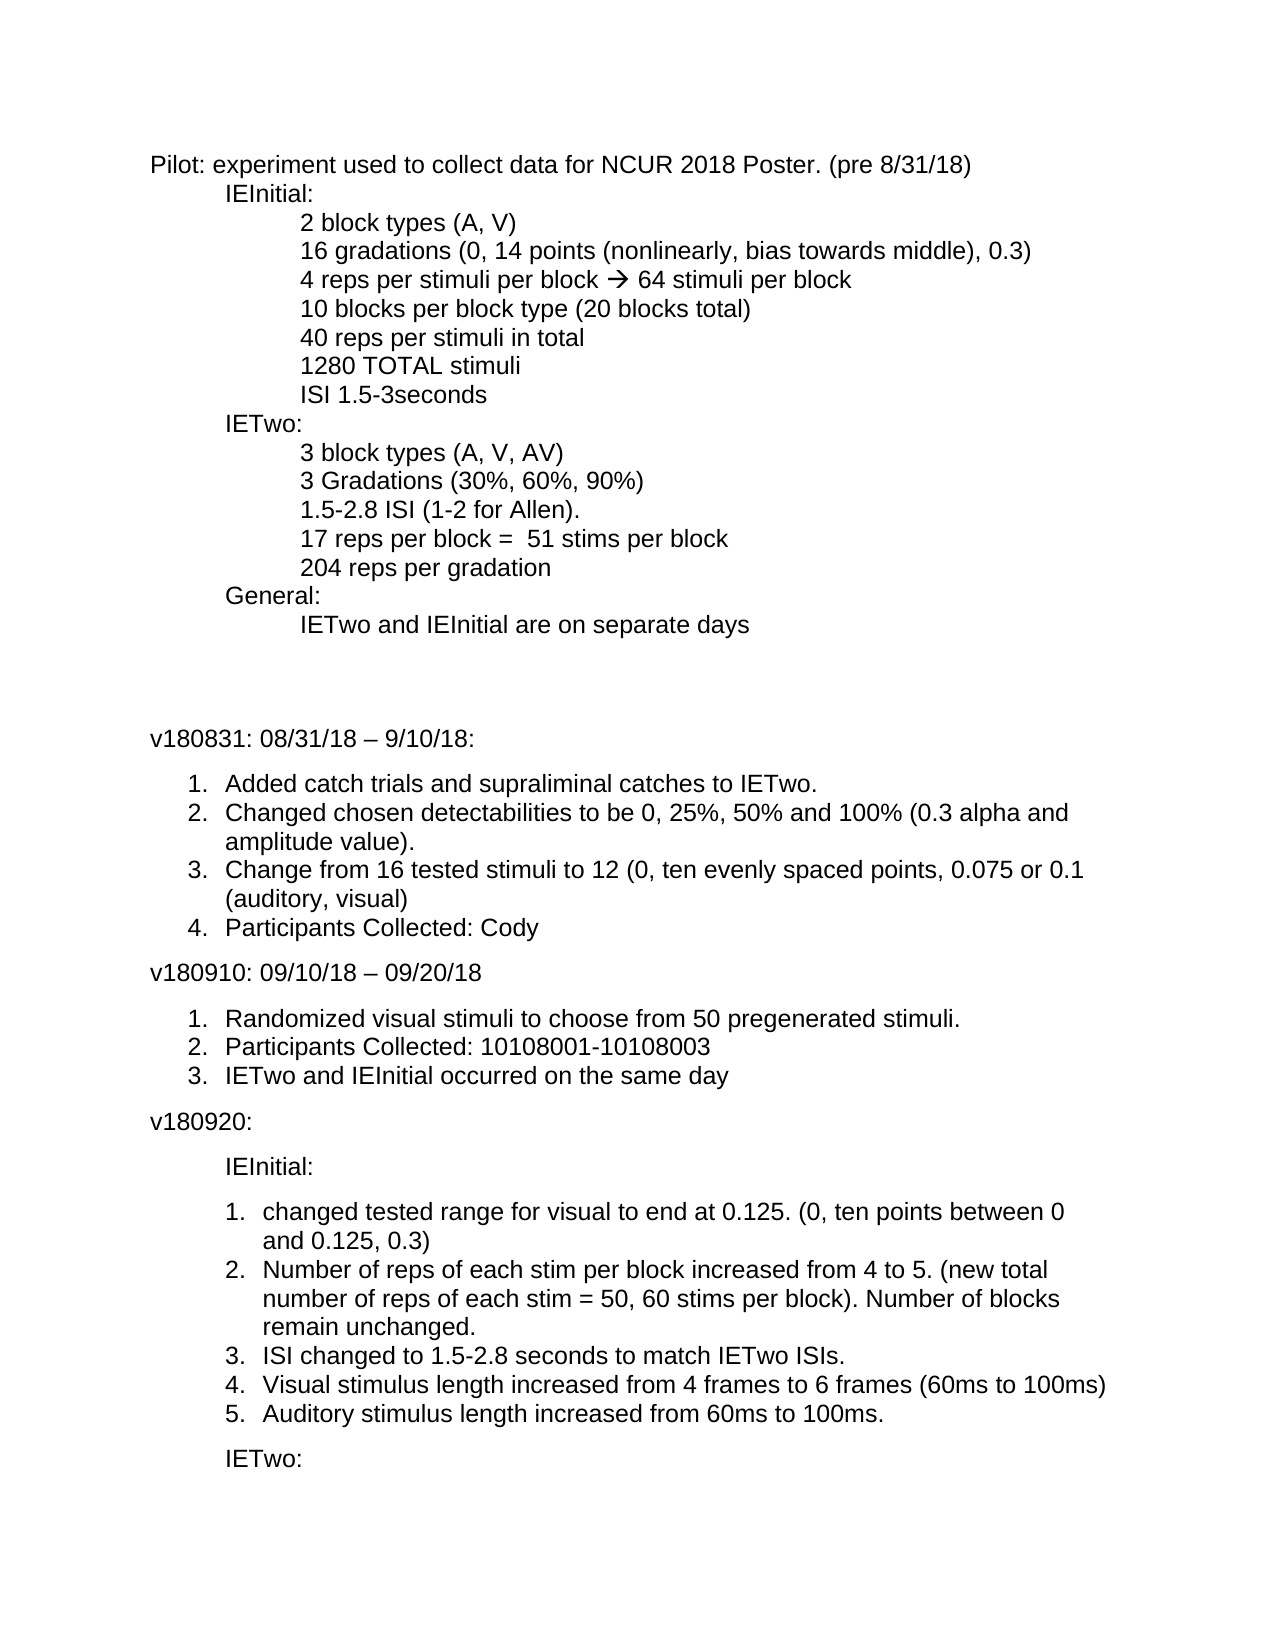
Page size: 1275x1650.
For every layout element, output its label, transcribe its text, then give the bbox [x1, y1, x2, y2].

list Participants Collected: 10108001-10108003 [187, 1032, 1125, 1061]
list Change from 16 tested stimuli to 12 (0, ten evenly spaced points, 0.075 or 0.1 (auditory, visual) [187, 855, 1125, 913]
text 4 reps per stimuli per block 64 stimuli per block [150, 265, 1125, 294]
list Added catch trials and supraliminal catches to IETwo. [187, 769, 1125, 798]
text v180920: [150, 1107, 1125, 1135]
text General: [150, 581, 1125, 610]
text 16 gradations (0, 14 points (nonlinearly, bias towards middle), 0.3) [150, 236, 1125, 265]
text 2 block types (A, V) [150, 207, 1125, 236]
list ISI changed to 1.5-2.8 seconds to match IETwo ISIs. [225, 1341, 1125, 1370]
text Pilot: experiment used to collect data for NCUR 2018 Poster. (pre 8/31/18) [150, 150, 1125, 179]
text IEInitial: [150, 179, 1125, 207]
list Changed chosen detectabilities to be 0, 25%, 50% and 100% (0.3 alpha and amplitude value). [187, 798, 1125, 855]
text 3 block types (A, V, AV) [150, 438, 1125, 466]
text 204 reps per gradation [225, 553, 1125, 581]
list changed tested range for visual to end at 0.125. (0, ten points between 0 and 0.125, 0.3) [225, 1197, 1125, 1255]
list IETwo and IEInitial occurred on the same day [187, 1061, 1125, 1090]
text IEInitial: [150, 1152, 1125, 1181]
text 40 reps per stimuli in total [150, 323, 1125, 351]
list Visual stimulus length increased from 4 frames to 6 frames (60ms to 100ms) [225, 1370, 1125, 1399]
text ISI 1.5-3seconds [150, 380, 1125, 409]
list Randomized visual stimuli to choose from 50 pregenerated stimuli. [187, 1004, 1125, 1032]
list Participants Collected: Cody [187, 913, 1125, 942]
text 17 reps per block = 51 stims per block [225, 524, 1125, 553]
text 1280 TOTAL stimuli [150, 351, 1125, 380]
text v180831: 08/31/18 – 9/10/18: [150, 724, 1125, 752]
text 10 blocks per block type (20 blocks total) [150, 294, 1125, 323]
list Auditory stimulus length increased from 60ms to 100ms. [225, 1399, 1125, 1427]
text 1.5-2.8 ISI (1-2 for Allen). [150, 495, 1125, 524]
list Number of reps of each stim per block increased from 4 to 5. (new total number of reps of each stim = 50, 60 stims per block). Number of blocks remain unchanged. [225, 1255, 1125, 1341]
text 3 Gradations (30%, 60%, 90%) [150, 466, 1125, 495]
text IETwo: [225, 1444, 1125, 1473]
text v180910: 09/10/18 – 09/20/18 [150, 958, 1125, 987]
text IETwo: [150, 409, 1125, 438]
text IETwo and IEInitial are on separate days [150, 610, 1125, 639]
